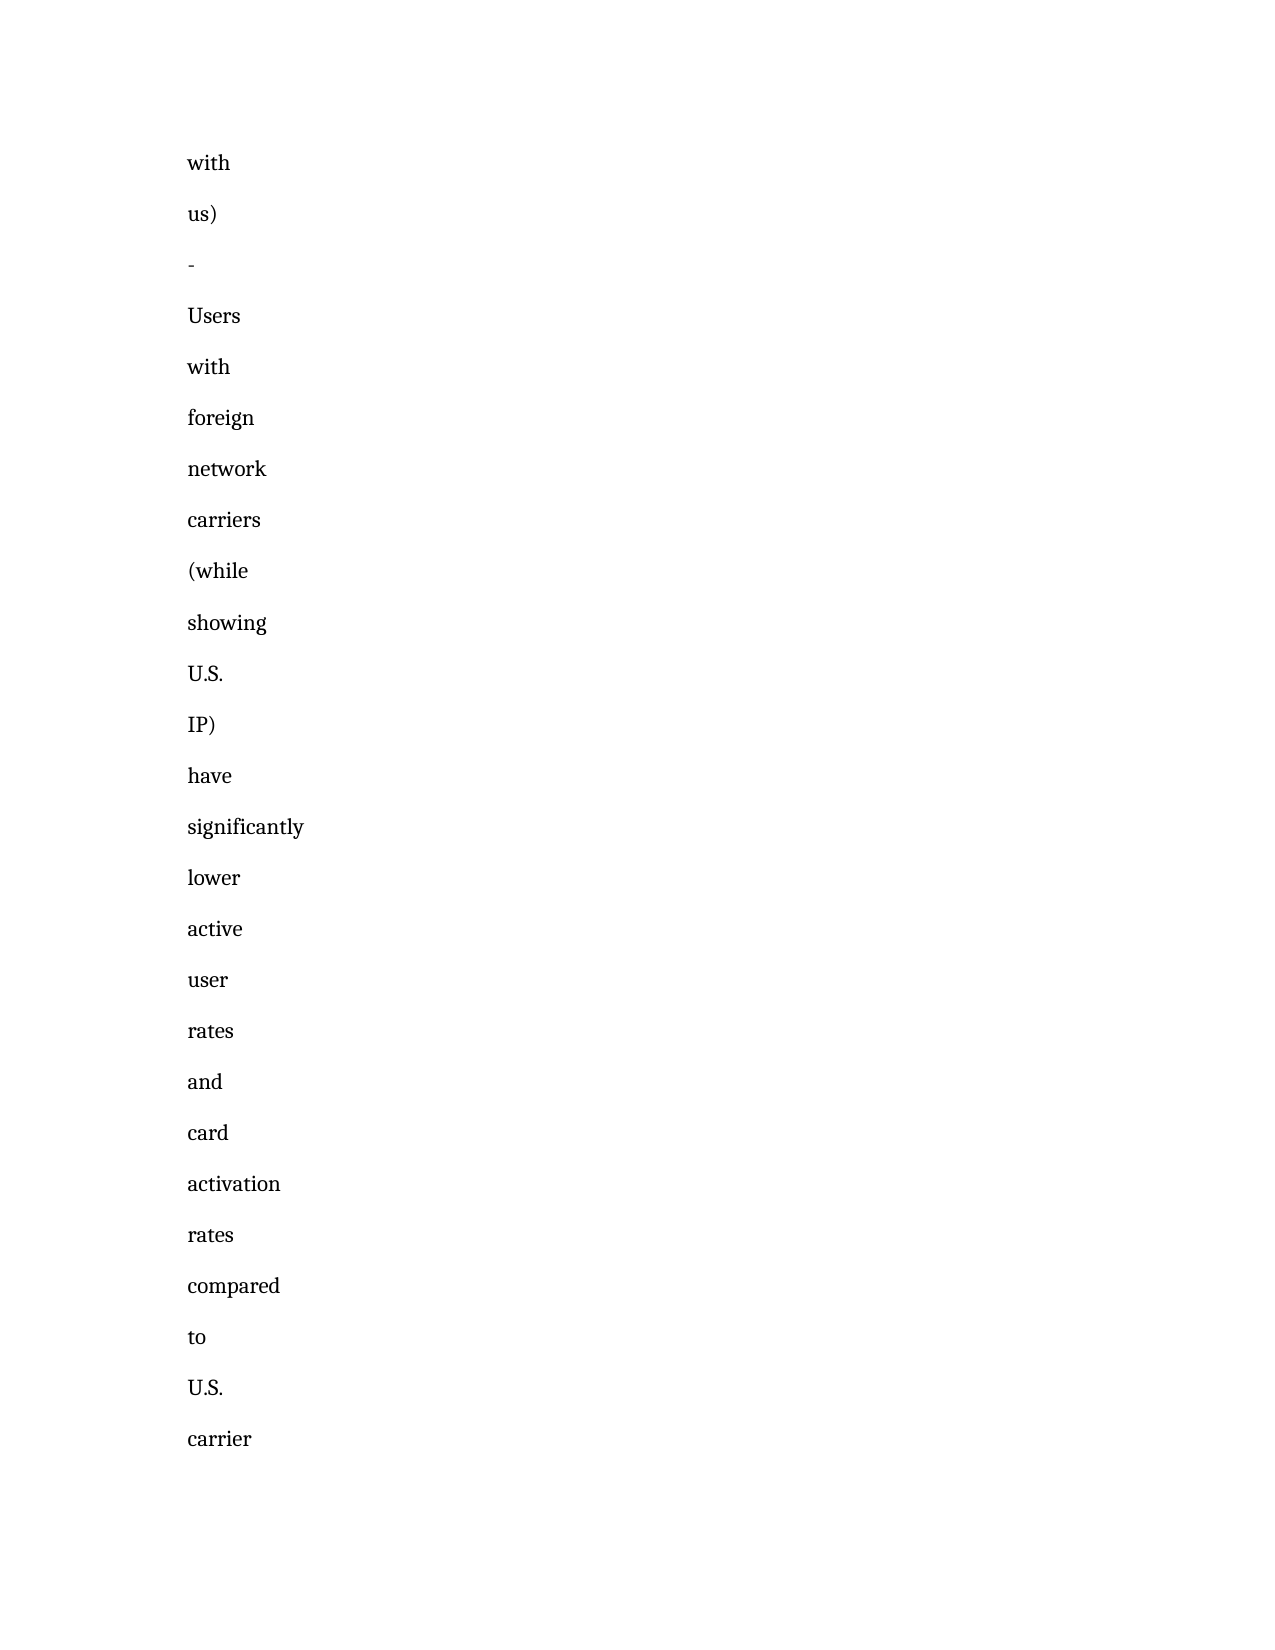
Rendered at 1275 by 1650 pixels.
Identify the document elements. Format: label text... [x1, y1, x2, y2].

text lower [187, 864, 1087, 891]
text user [187, 967, 1087, 993]
text with [187, 354, 1087, 381]
text (while [187, 558, 1087, 585]
text us) [187, 201, 1087, 227]
text to [187, 1324, 1087, 1350]
text active [187, 916, 1087, 942]
text card [187, 1120, 1087, 1146]
text carriers [187, 507, 1087, 534]
text carrier [187, 1426, 1087, 1452]
text activation [187, 1171, 1087, 1197]
text network [187, 456, 1087, 483]
text with [187, 150, 1087, 176]
text showing [187, 609, 1087, 636]
text IP) [187, 711, 1087, 738]
text significantly [187, 813, 1087, 840]
text U.S. [187, 1375, 1087, 1401]
text compared [187, 1273, 1087, 1299]
text have [187, 762, 1087, 789]
text rates [187, 1222, 1087, 1248]
text Users [187, 303, 1087, 329]
text and [187, 1069, 1087, 1095]
text - [187, 252, 1087, 278]
text rates [187, 1018, 1087, 1044]
text foreign [187, 405, 1087, 432]
text U.S. [187, 660, 1087, 687]
